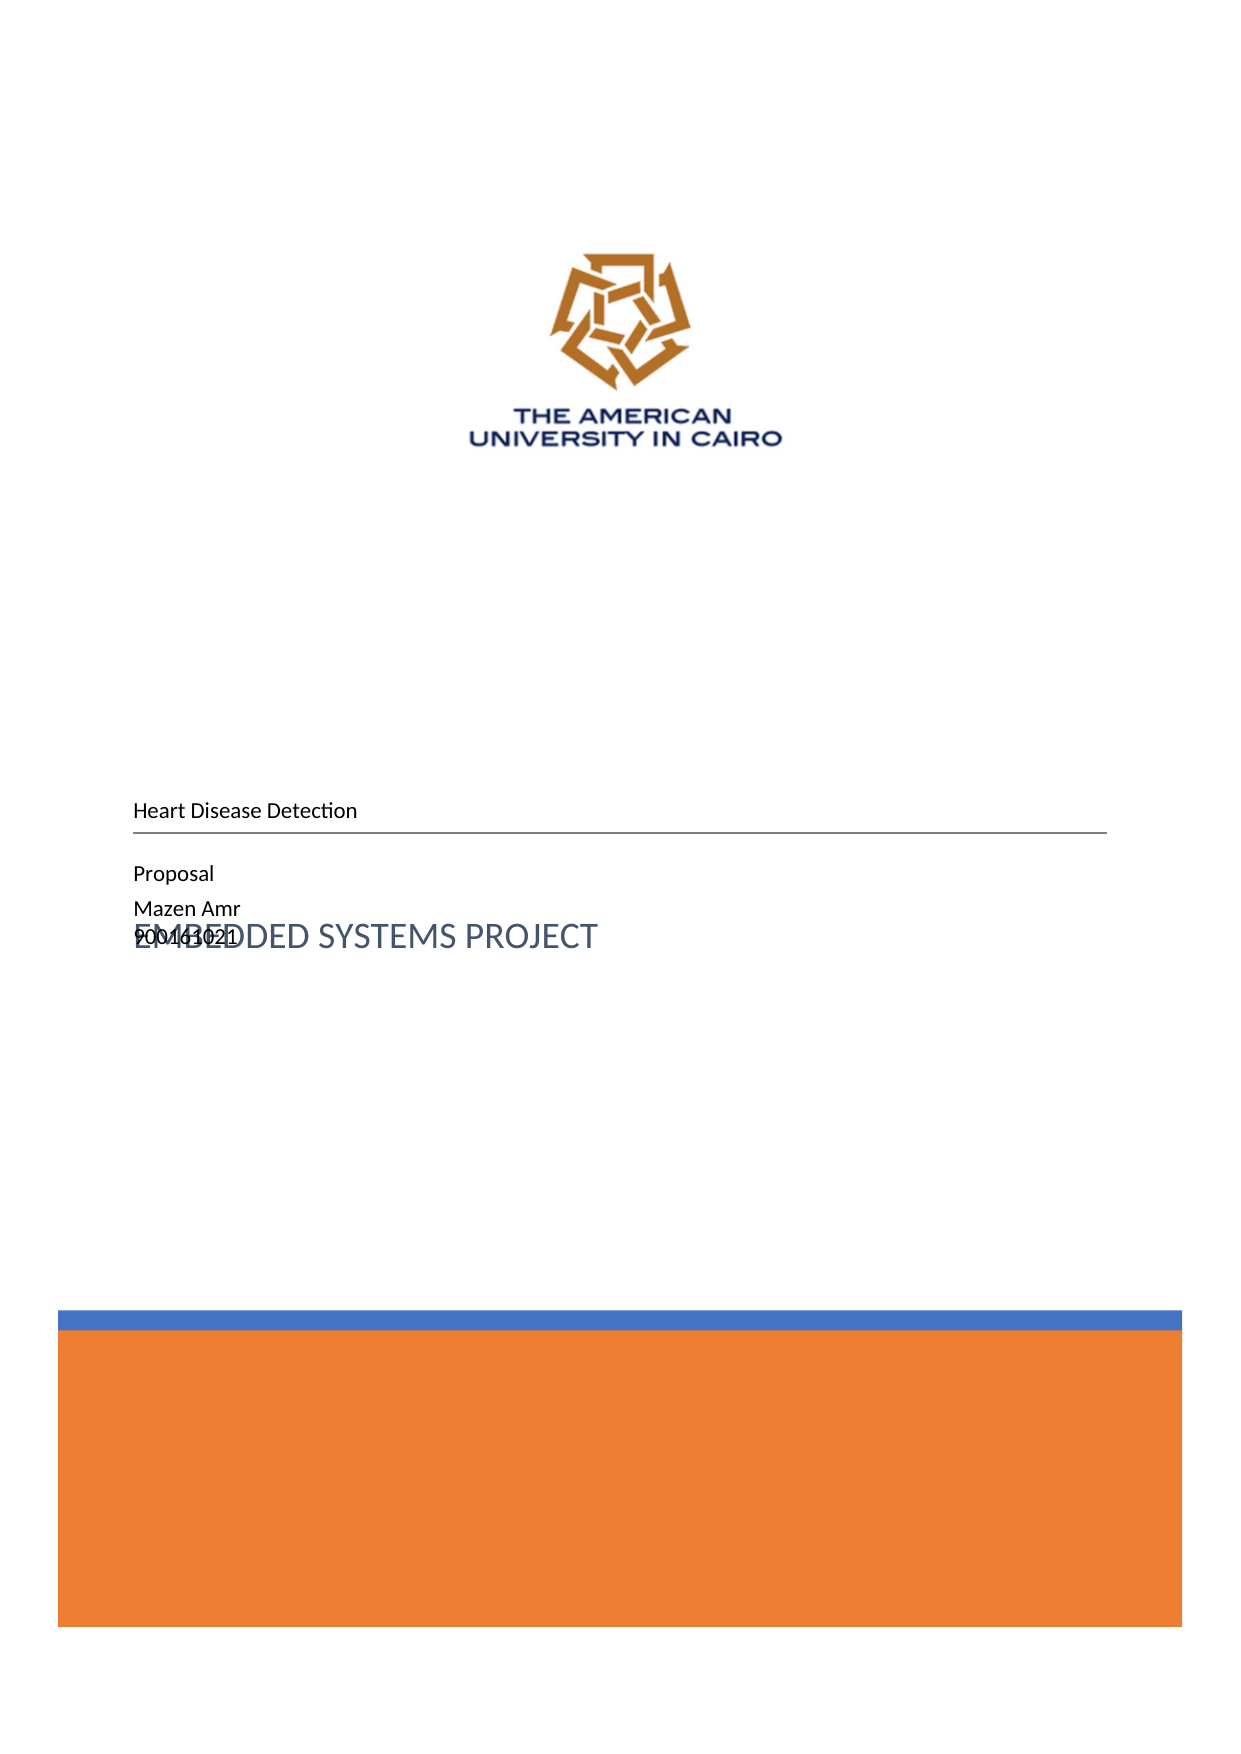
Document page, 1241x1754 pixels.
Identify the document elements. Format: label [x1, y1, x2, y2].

picture [411, 150, 829, 567]
